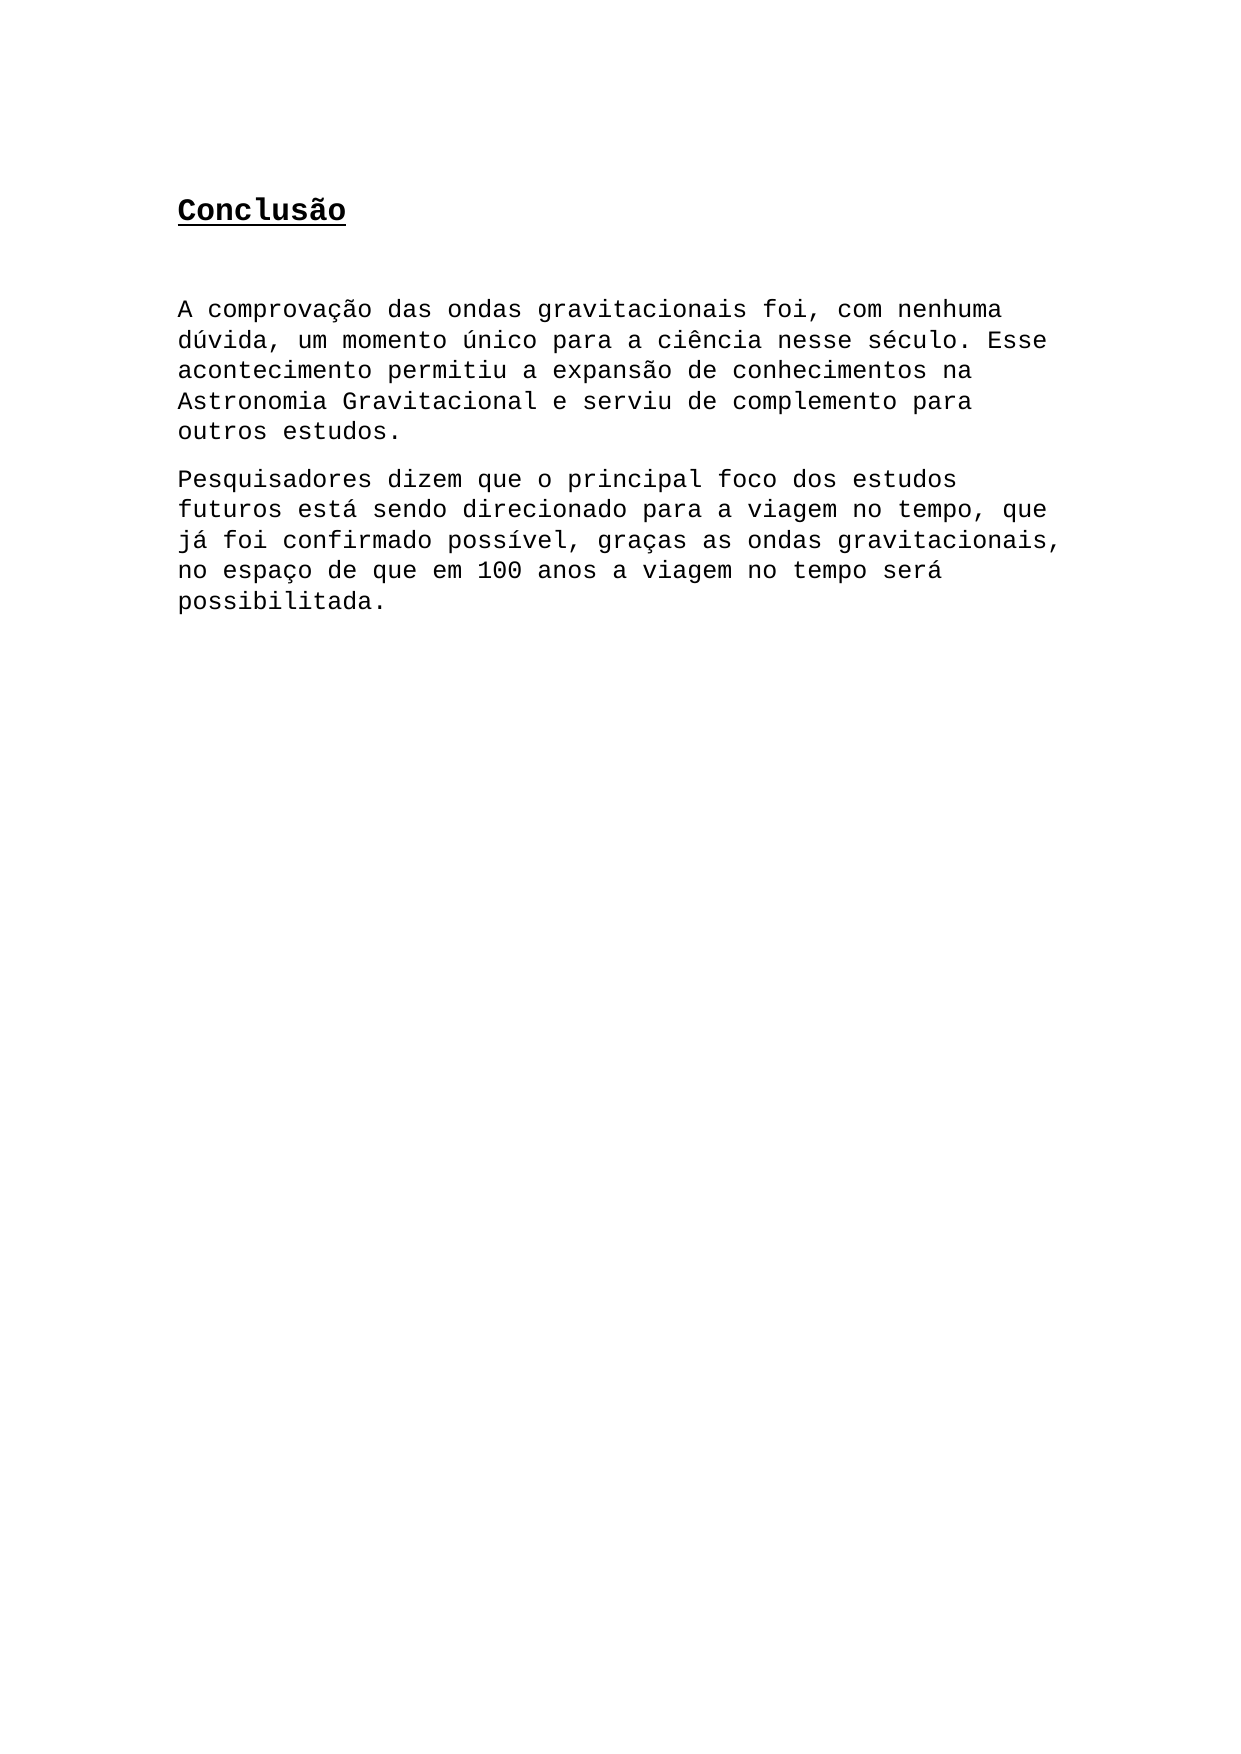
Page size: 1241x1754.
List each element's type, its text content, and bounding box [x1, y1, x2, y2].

text A comprovação das ondas gravitacionais foi, com nenhuma dúvida, um momento único para a ciência nesse século. Esse acontecimento permitiu a expansão de conhecimentos na Astronomia Gravitacional e serviu de complemento para outros estudos. [177, 297, 1063, 447]
text Pesquisadores dizem que o principal foco dos estudos futuros está sendo direcionado para a viagem no tempo, que já foi confirmado possível, graças as ondas gravitacionais, no espaço de que em 100 anos a viagem no tempo será possibilitada. [177, 466, 1063, 617]
text Conclusão [177, 195, 1063, 230]
